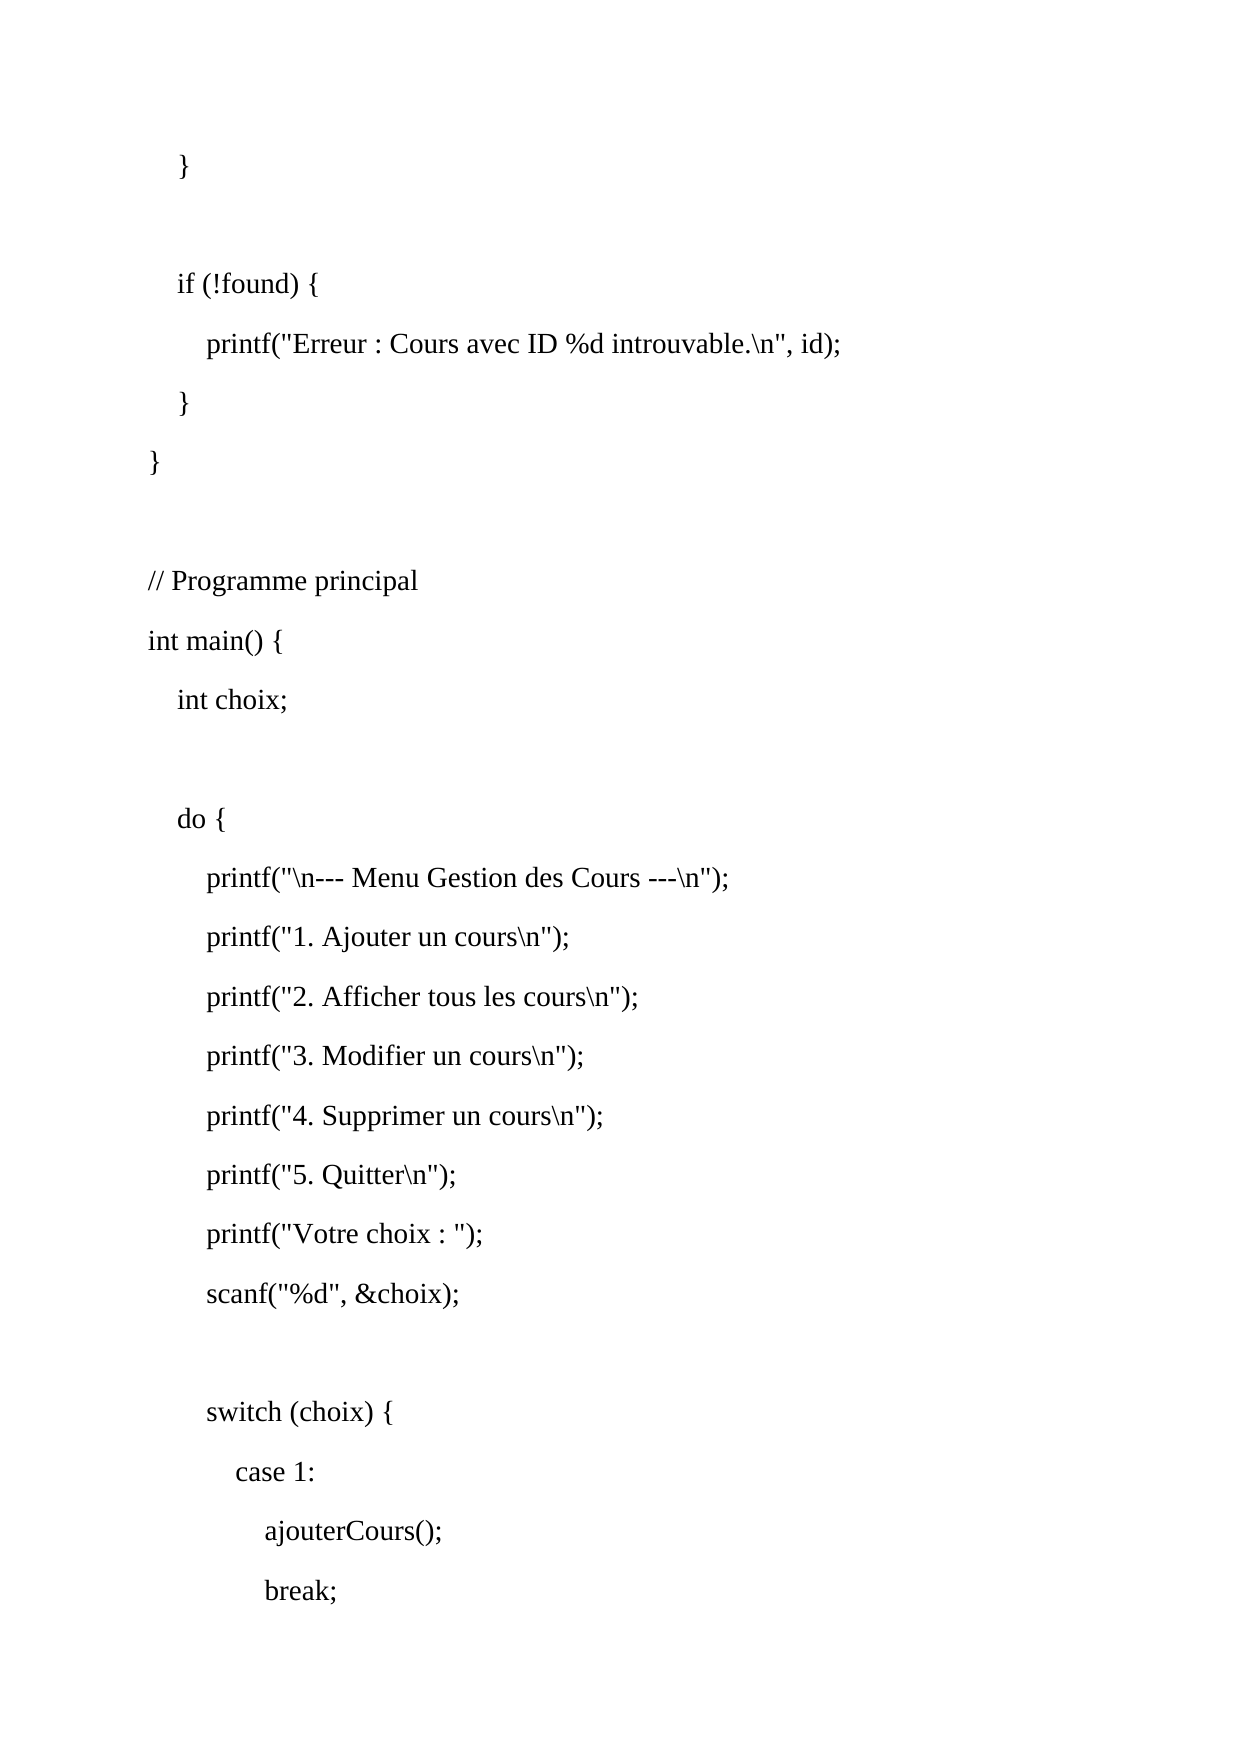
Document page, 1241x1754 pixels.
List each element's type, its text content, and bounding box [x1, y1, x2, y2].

text if (!found) { [148, 266, 1093, 300]
text printf("2. Afficher tous les cours\n"); [148, 979, 1093, 1012]
text printf("4. Supprimer un cours\n"); [148, 1098, 1093, 1131]
text break; [148, 1573, 1093, 1606]
text } [148, 148, 1093, 181]
text // Programme principal [148, 563, 1093, 597]
text printf("1. Ajouter un cours\n"); [148, 919, 1093, 953]
text printf("Erreur : Cours avec ID %d introuvable.\n", id); [148, 326, 1093, 359]
text ajouterCours(); [148, 1513, 1093, 1547]
text printf("3. Modifier un cours\n"); [148, 1038, 1093, 1072]
text } [148, 444, 1093, 478]
text int choix; [148, 682, 1093, 716]
text do { [148, 801, 1093, 834]
text printf("5. Quitter\n"); [148, 1157, 1093, 1191]
text scanf("%d", &choix); [148, 1276, 1093, 1309]
text printf("Votre choix : "); [148, 1216, 1093, 1250]
text case 1: [148, 1454, 1093, 1487]
text int main() { [148, 623, 1093, 656]
text switch (choix) { [148, 1394, 1093, 1428]
text printf("\n--- Menu Gestion des Cours ---\n"); [148, 860, 1093, 894]
text } [148, 385, 1093, 419]
